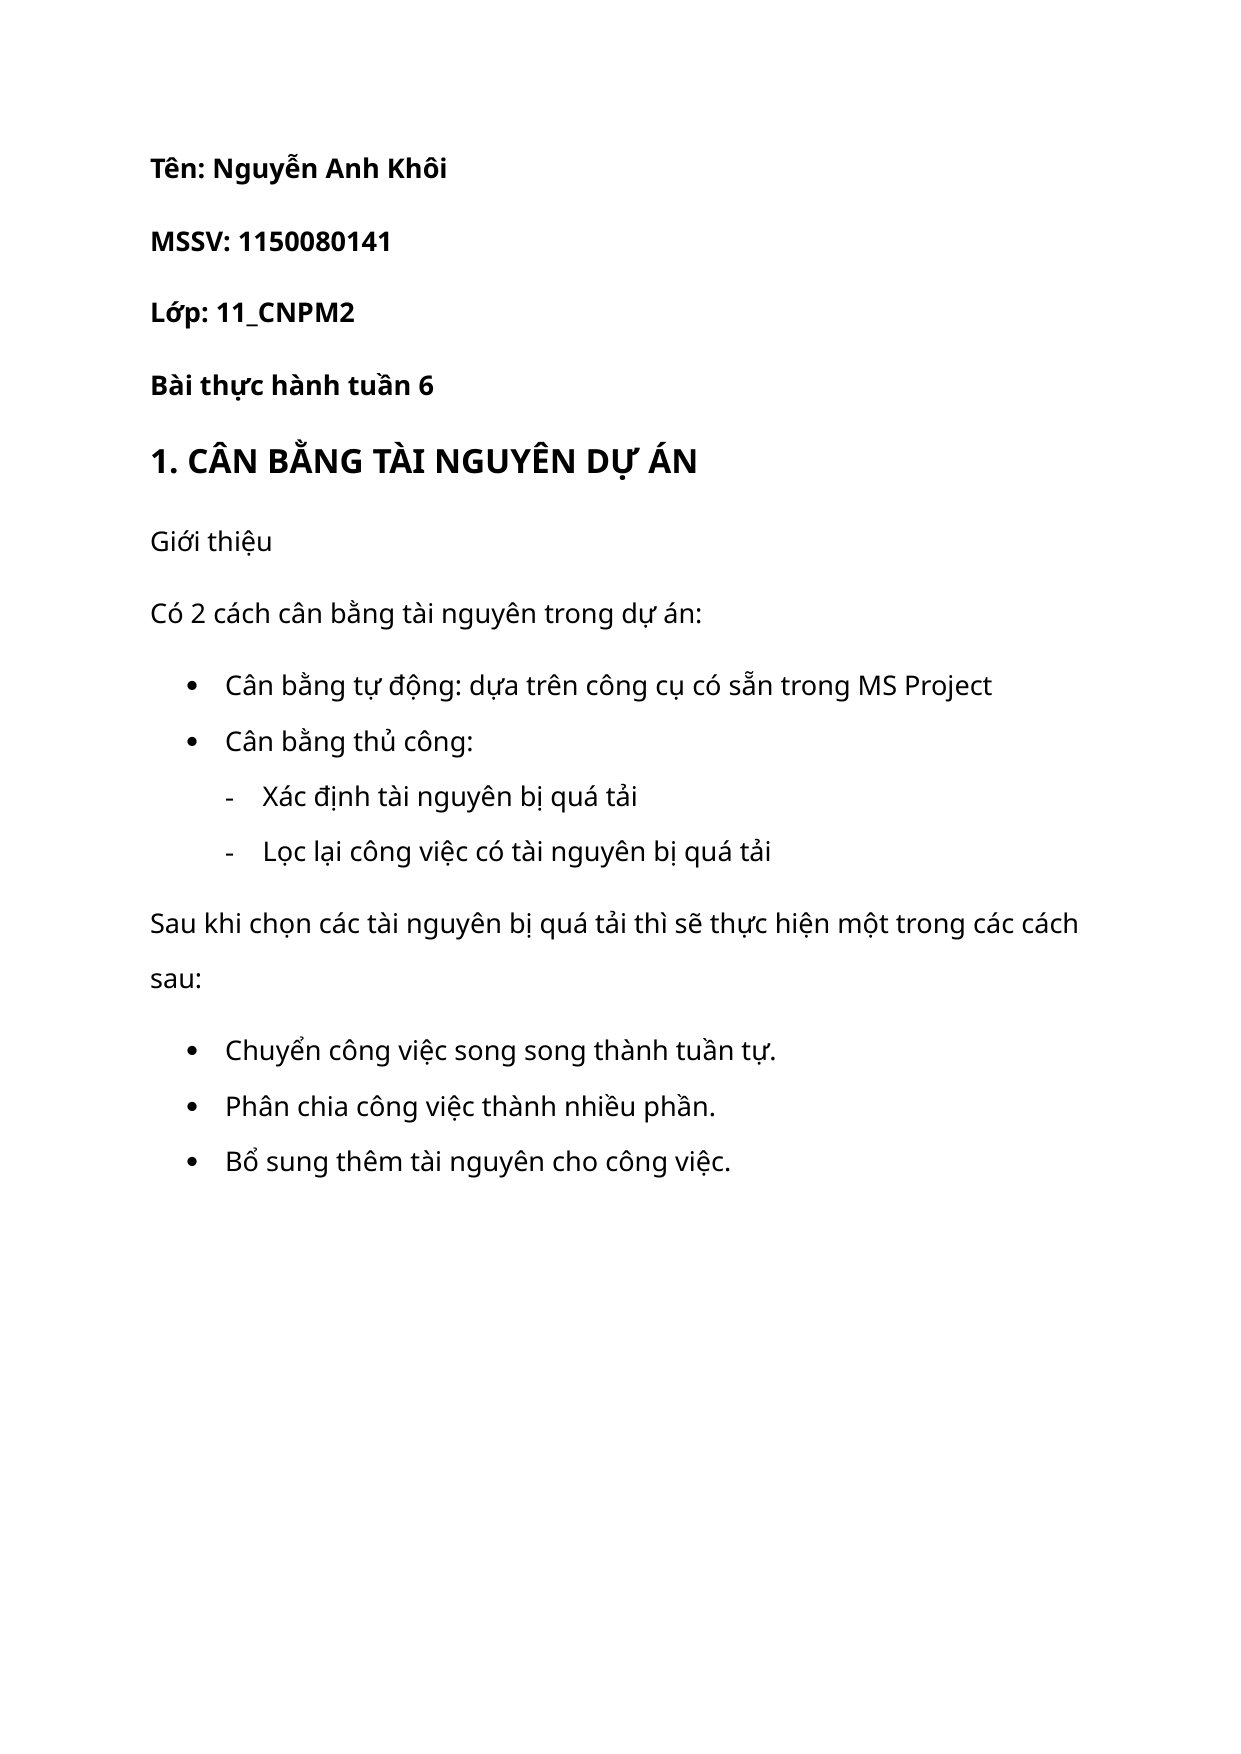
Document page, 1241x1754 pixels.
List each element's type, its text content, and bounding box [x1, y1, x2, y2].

text MSSV: 1150080141 [150, 222, 1090, 259]
text Sau khi chọn các tài nguyên bị quá tải thì sẽ thực hiện một trong các cách sau: [150, 904, 1090, 997]
list Phân chia công việc thành nhiều phần. [187, 1087, 1090, 1124]
text Tên: Nguyễn Anh Khôi [150, 150, 1090, 187]
list Cân bằng tự động: dựa trên công cụ có sẵn trong MS Project [187, 667, 1090, 703]
list Bổ sung thêm tài nguyên cho công việc. [187, 1142, 1090, 1179]
list Chuyển công việc song song thành tuần tự. [187, 1032, 1090, 1069]
text 1. CÂN BẰNG TÀI NGUYÊN DỰ ÁN [150, 438, 1090, 483]
text Có 2 cách cân bằng tài nguyên trong dự án: [150, 595, 1090, 632]
list Lọc lại công việc có tài nguyên bị quá tải [225, 833, 1090, 869]
text Giới thiệu [150, 523, 1090, 559]
text Bài thực hành tuần 6 [150, 366, 1090, 403]
text Lớp: 11_CNPM2 [150, 294, 1090, 331]
list Cân bằng thủ công: [187, 722, 1090, 759]
list Xác định tài nguyên bị quá tải [225, 777, 1090, 814]
